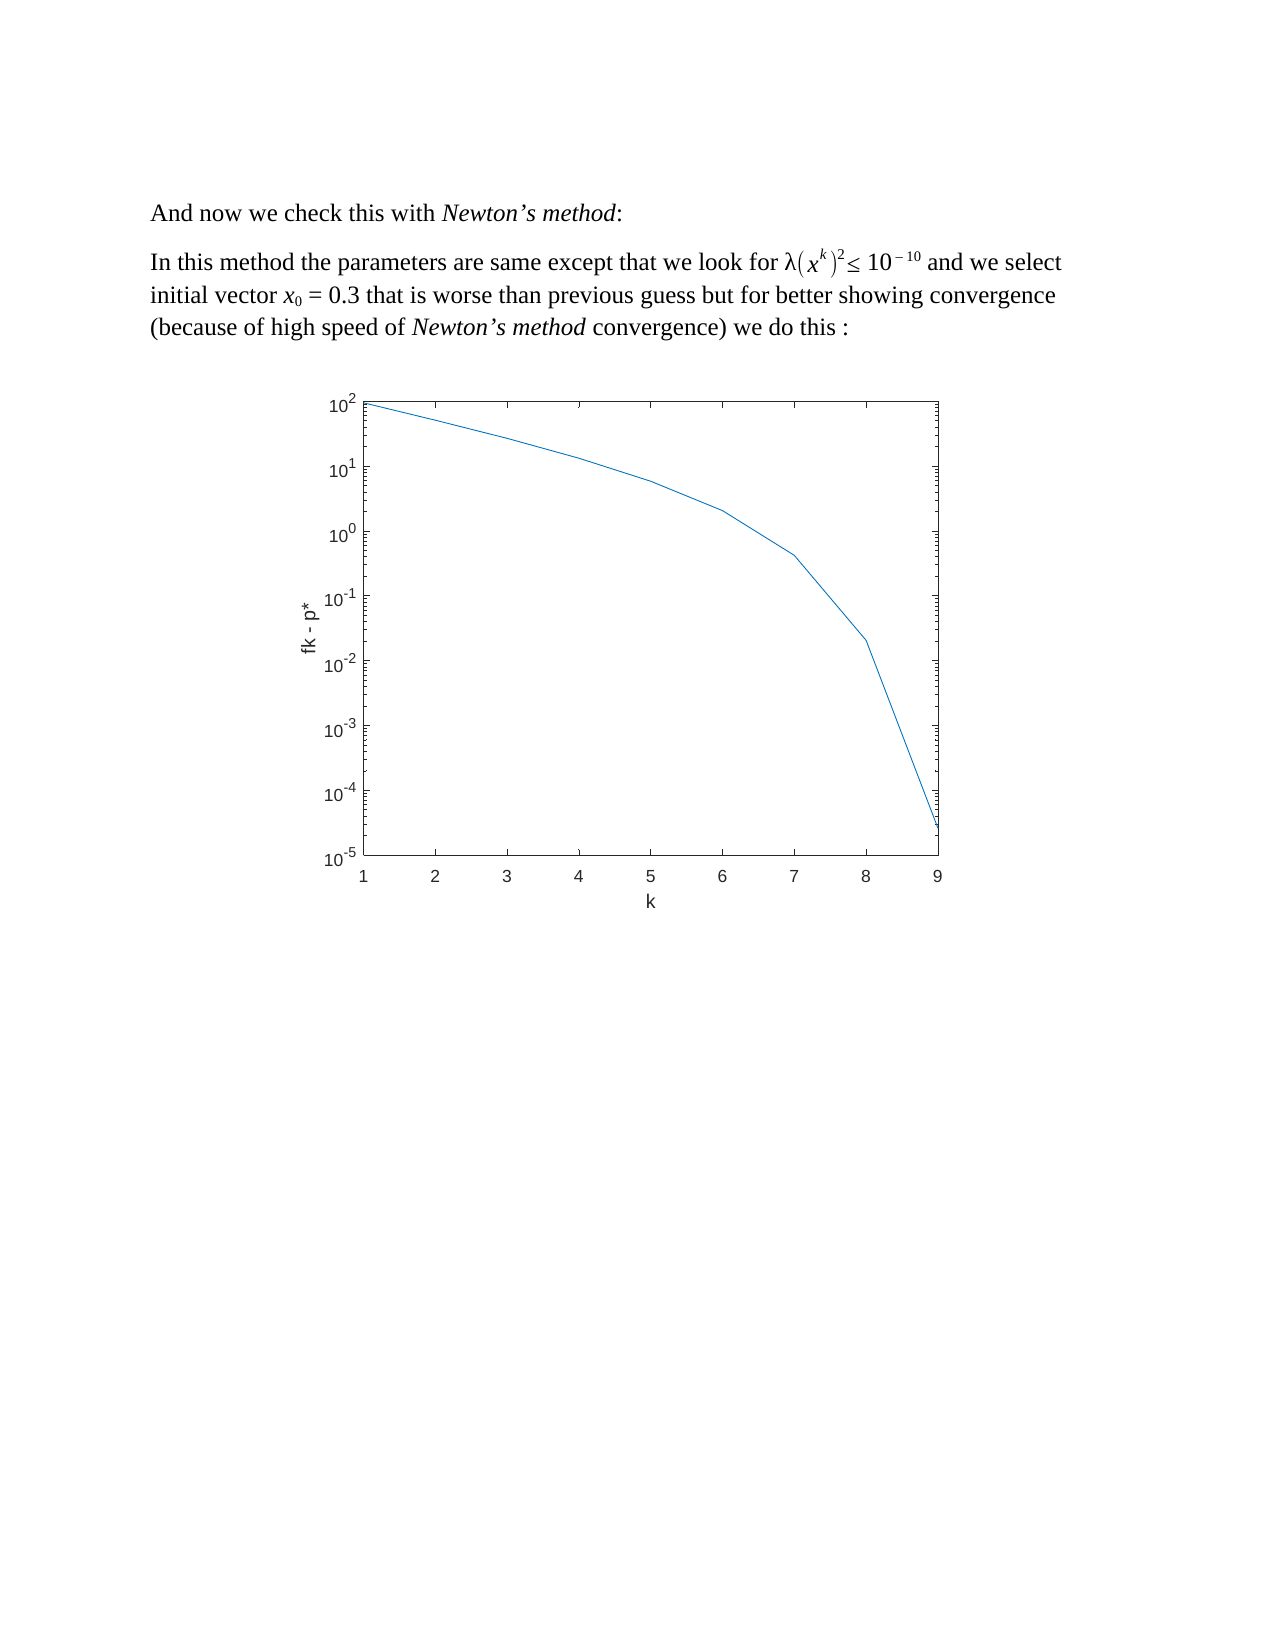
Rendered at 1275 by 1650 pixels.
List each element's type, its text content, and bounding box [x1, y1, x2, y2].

text And now we check this with Newton’s method: [150, 198, 1125, 226]
text In this method the parameters are same except that we look for λ 10 – 10 and we select initial vector x0 = 0.3 that is worse than previous guess but for better showing convergence (because of high speed of Newton’s method convergence) we do this : [150, 245, 1125, 340]
